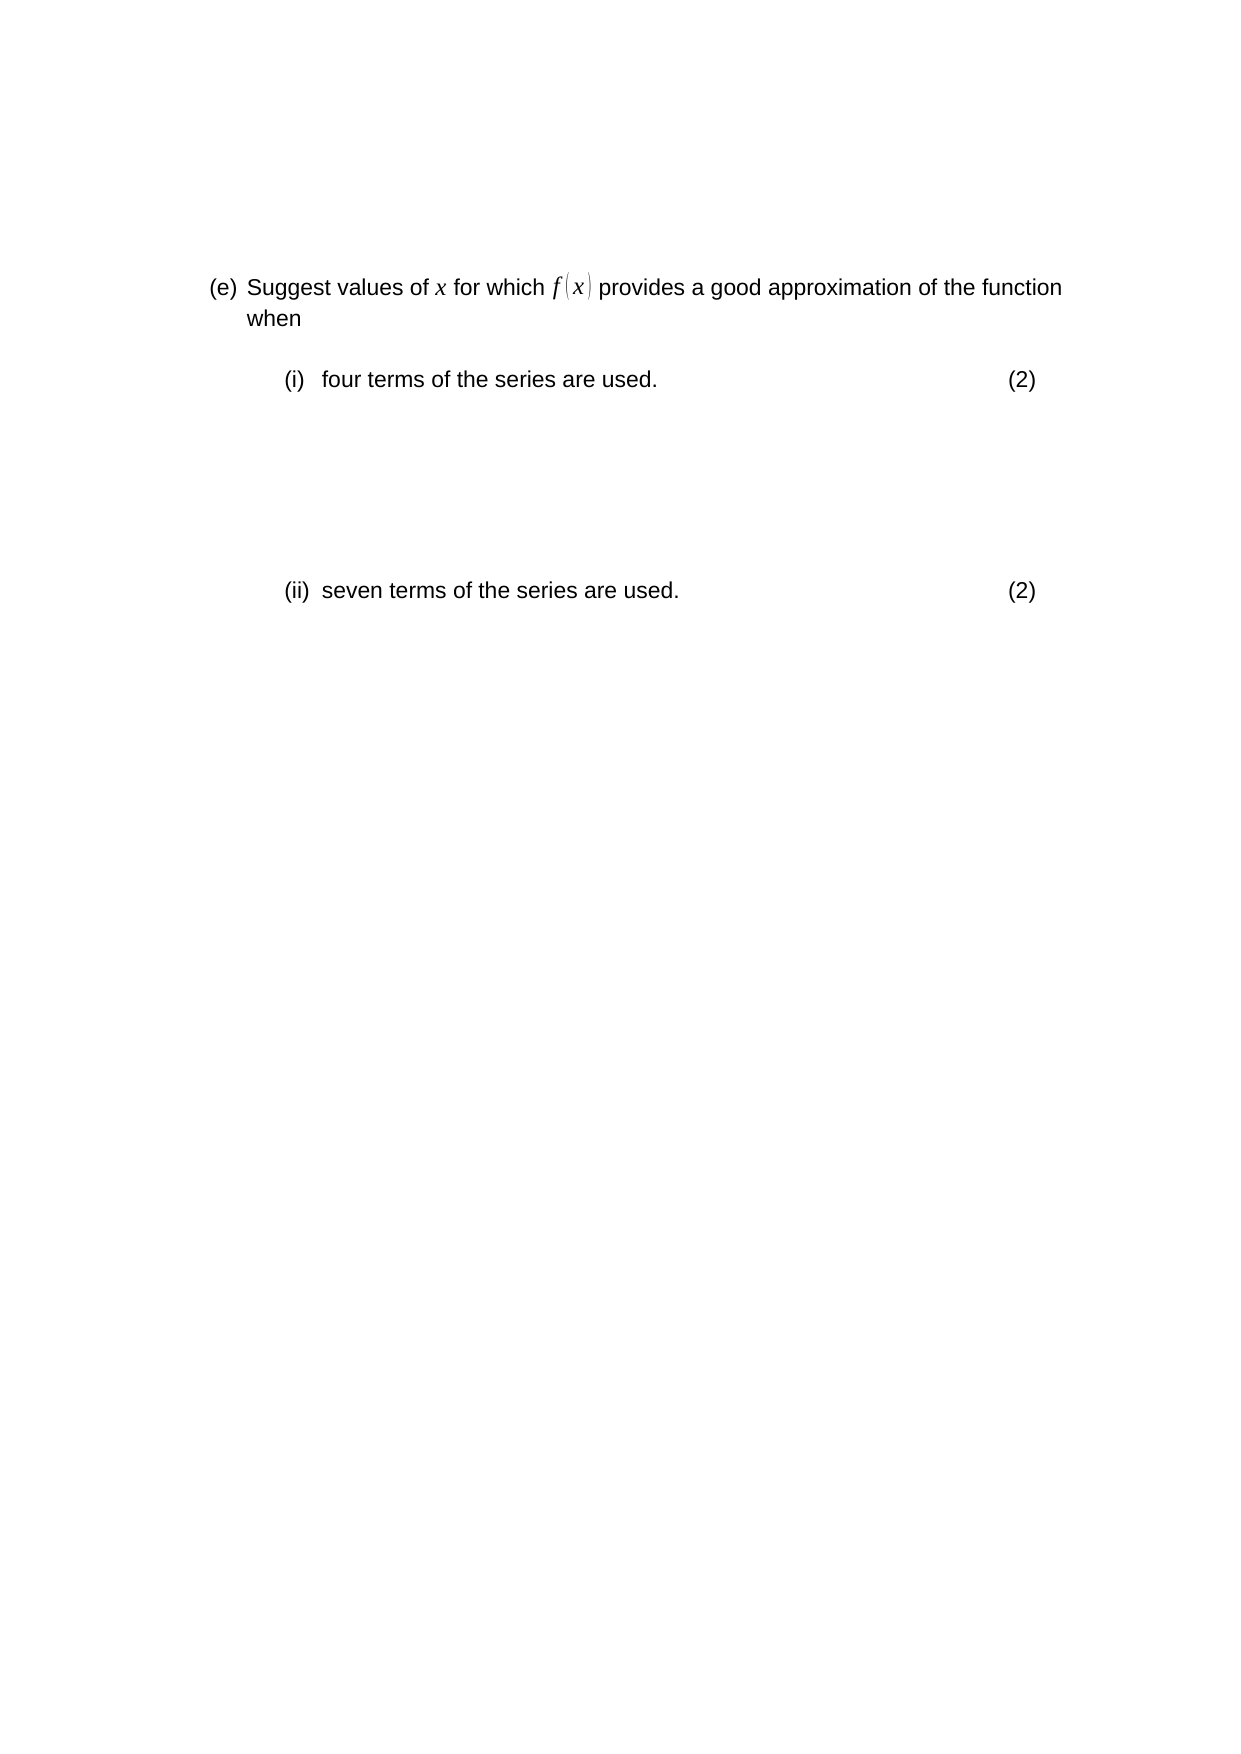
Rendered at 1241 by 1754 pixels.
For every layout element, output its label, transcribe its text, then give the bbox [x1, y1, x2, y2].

list Suggest values of x for which provides a good approximation of the function when [209, 271, 1090, 332]
list four terms of the series are used. (2) [284, 366, 1090, 392]
list seven terms of the series are used. (2) [284, 577, 1090, 603]
